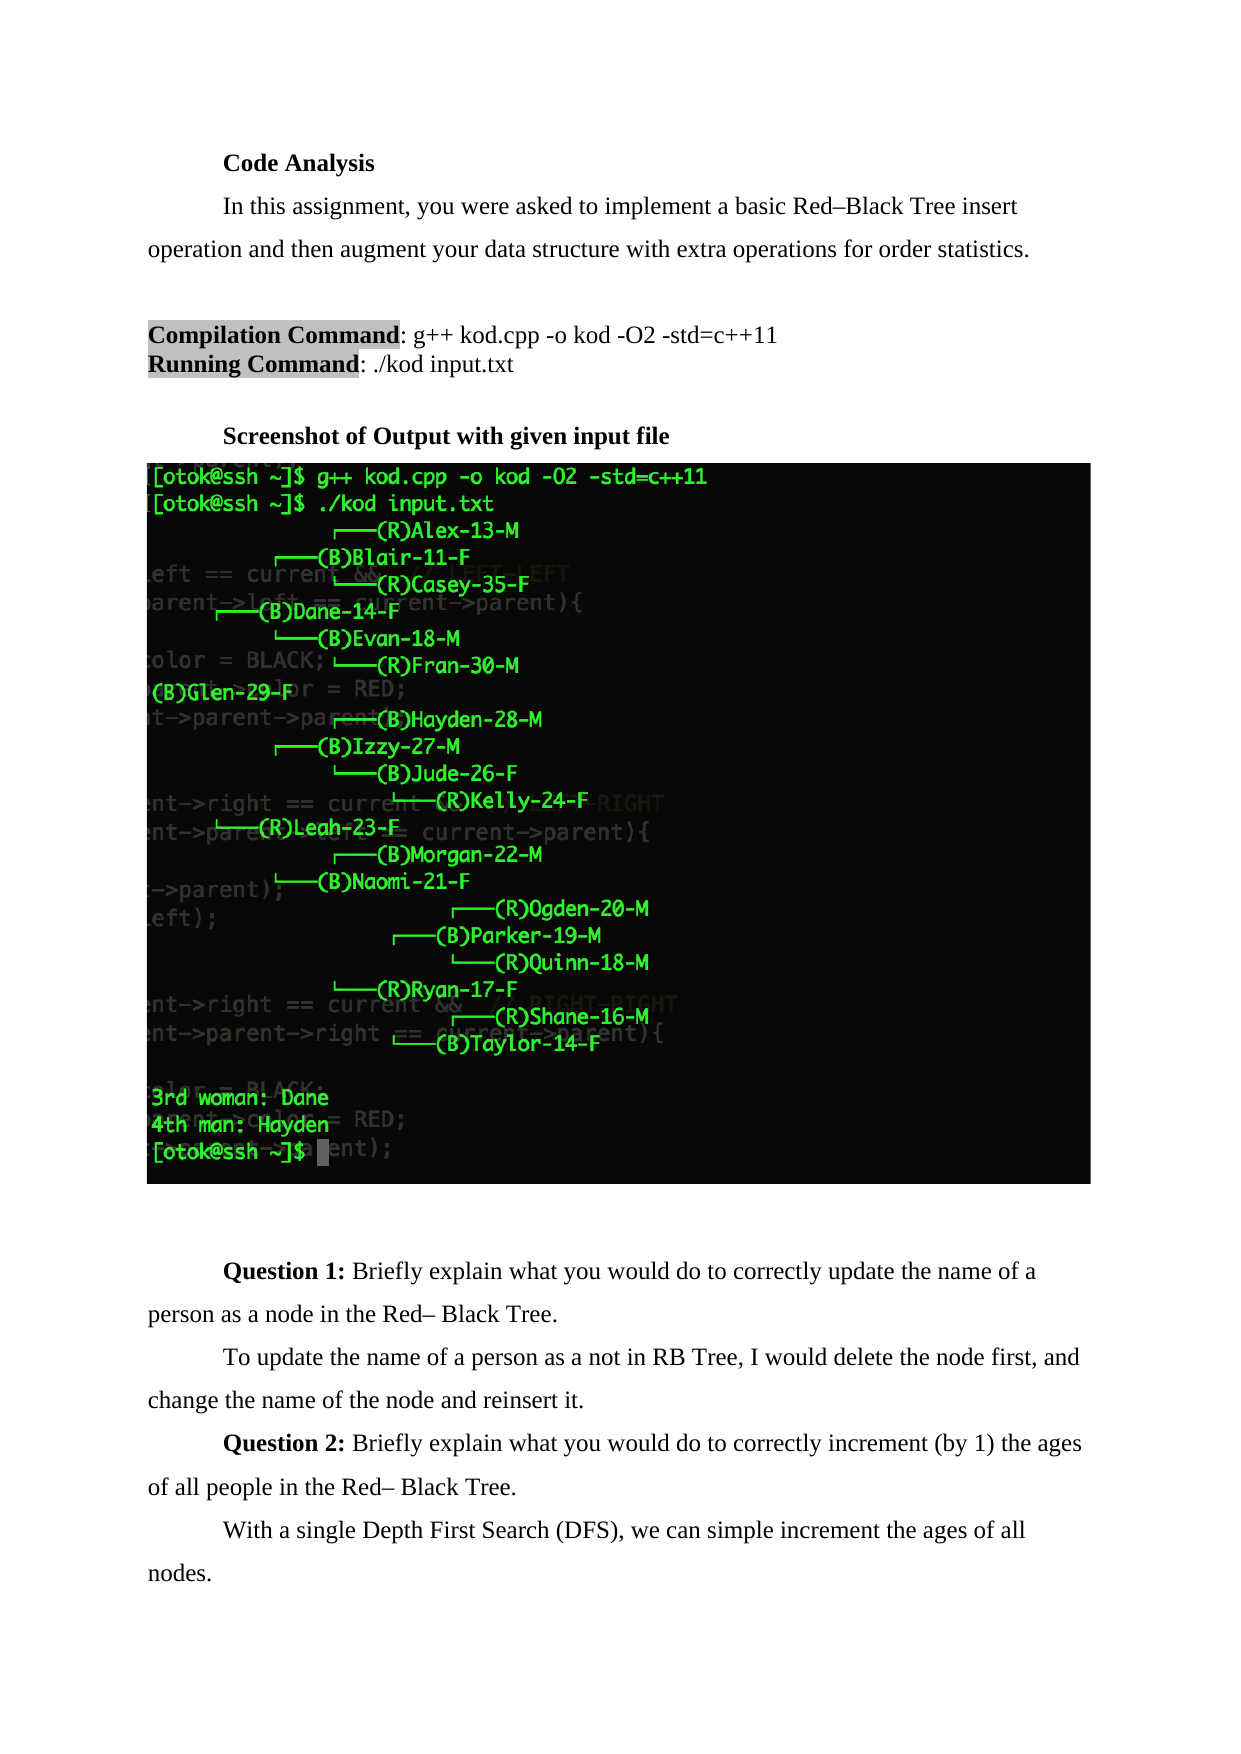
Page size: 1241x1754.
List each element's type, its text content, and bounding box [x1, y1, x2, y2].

text With a single Depth First Search (DFS), we can simple increment the ages of all nodes. [148, 1515, 1093, 1587]
text Question 2: Briefly explain what you would do to correctly increment (by 1) the ages of all people in the Red– Black Tree. [148, 1428, 1093, 1500]
text Compilation Command: g++ kod.cpp -o kod -O2 -std=c++11 [400, 320, 1093, 349]
text Code Analysis [148, 148, 1093, 176]
picture [146, 463, 1091, 1184]
text In this assignment, you were asked to implement a basic Red–Black Tree insert operation and then augment your data structure with extra operations for order statistics. [148, 191, 1093, 263]
text To update the name of a person as a not in RB Tree, I would delete the node first, and change the name of the node and reinsert it. [148, 1342, 1093, 1414]
text Question 1: Briefly explain what you would do to correctly update the name of a person as a node in the Red– Black Tree. [148, 1256, 1093, 1328]
text Screenshot of Output with given input file [223, 421, 1093, 449]
text Running Command: ./kod input.txt [359, 349, 1093, 378]
